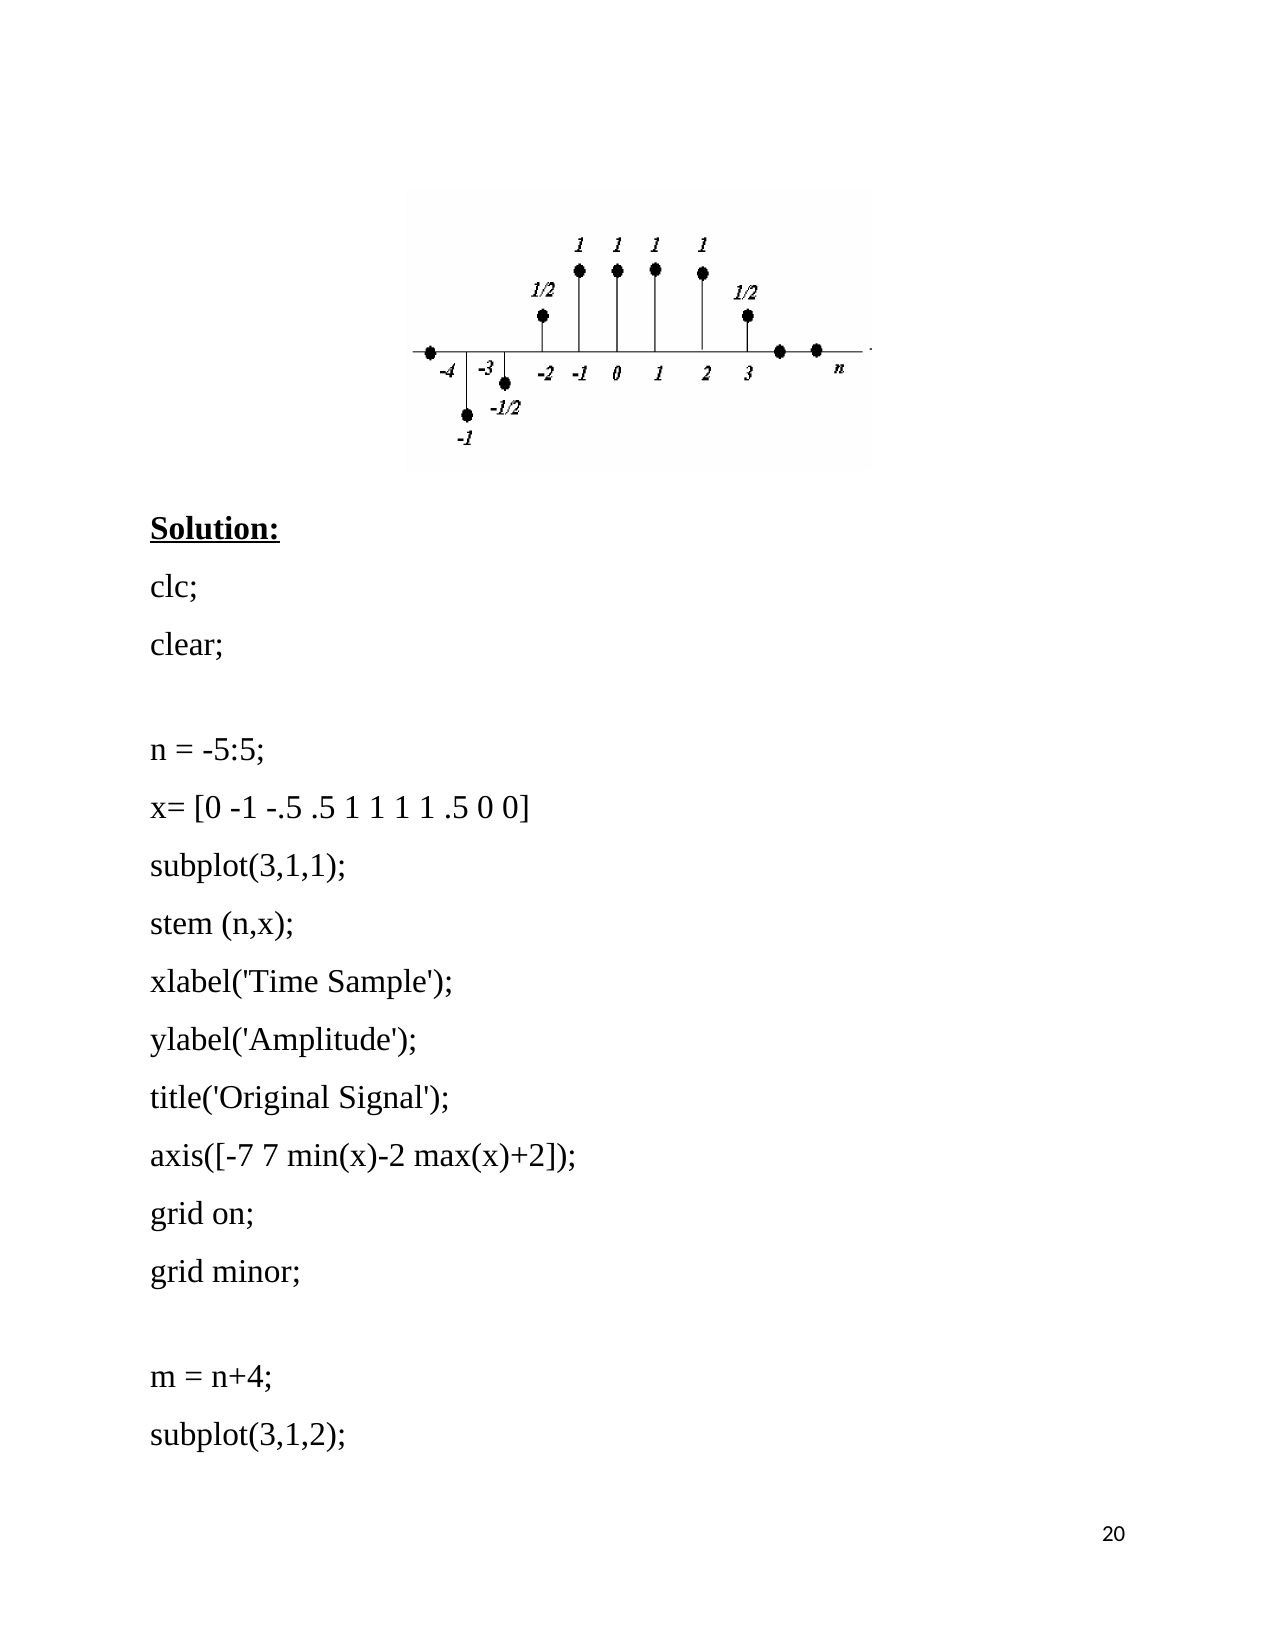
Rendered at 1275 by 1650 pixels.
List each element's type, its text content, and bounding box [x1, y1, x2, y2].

text x= [0 -1 -.5 .5 1 1 1 1 .5 0 0] [150, 787, 1125, 825]
text title('Original Signal'); [150, 1077, 1125, 1115]
text grid minor; [150, 1251, 1125, 1289]
text axis([-7 7 min(x)-2 max(x)+2]); [150, 1135, 1125, 1173]
text ylabel('Amplitude'); [150, 1019, 1125, 1057]
text stem (n,x); [150, 903, 1125, 941]
text n = -5:5; [150, 729, 1125, 767]
text clc; [150, 566, 1125, 604]
text clear; [150, 624, 1125, 662]
picture [403, 188, 872, 470]
text m = n+4; [150, 1356, 1125, 1394]
text grid on; [150, 1193, 1125, 1231]
text subplot(3,1,2); [150, 1414, 1125, 1452]
text subplot(3,1,1); [150, 845, 1125, 883]
text xlabel('Time Sample'); [150, 961, 1125, 999]
text Solution: [150, 508, 1125, 546]
